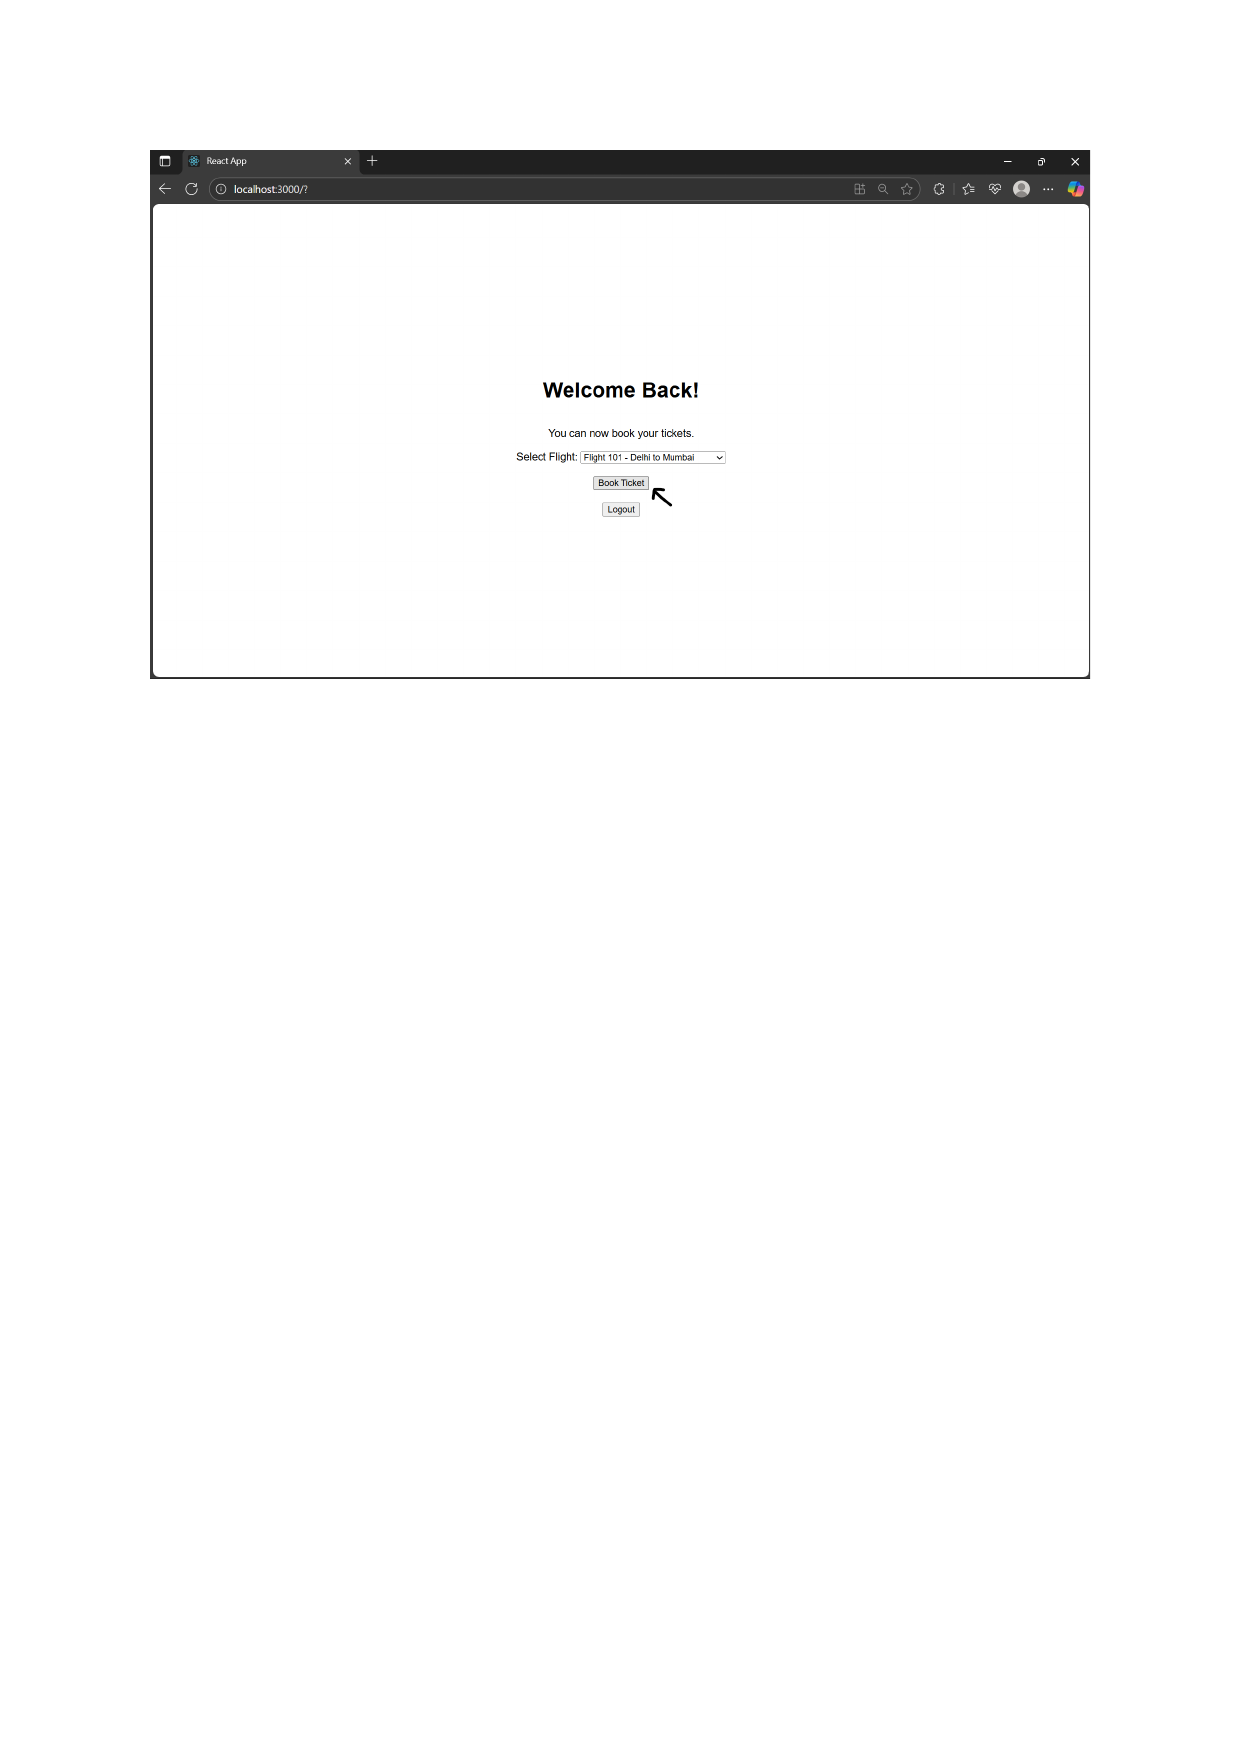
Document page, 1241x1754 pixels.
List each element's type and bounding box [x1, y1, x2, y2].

picture [150, 150, 1091, 679]
